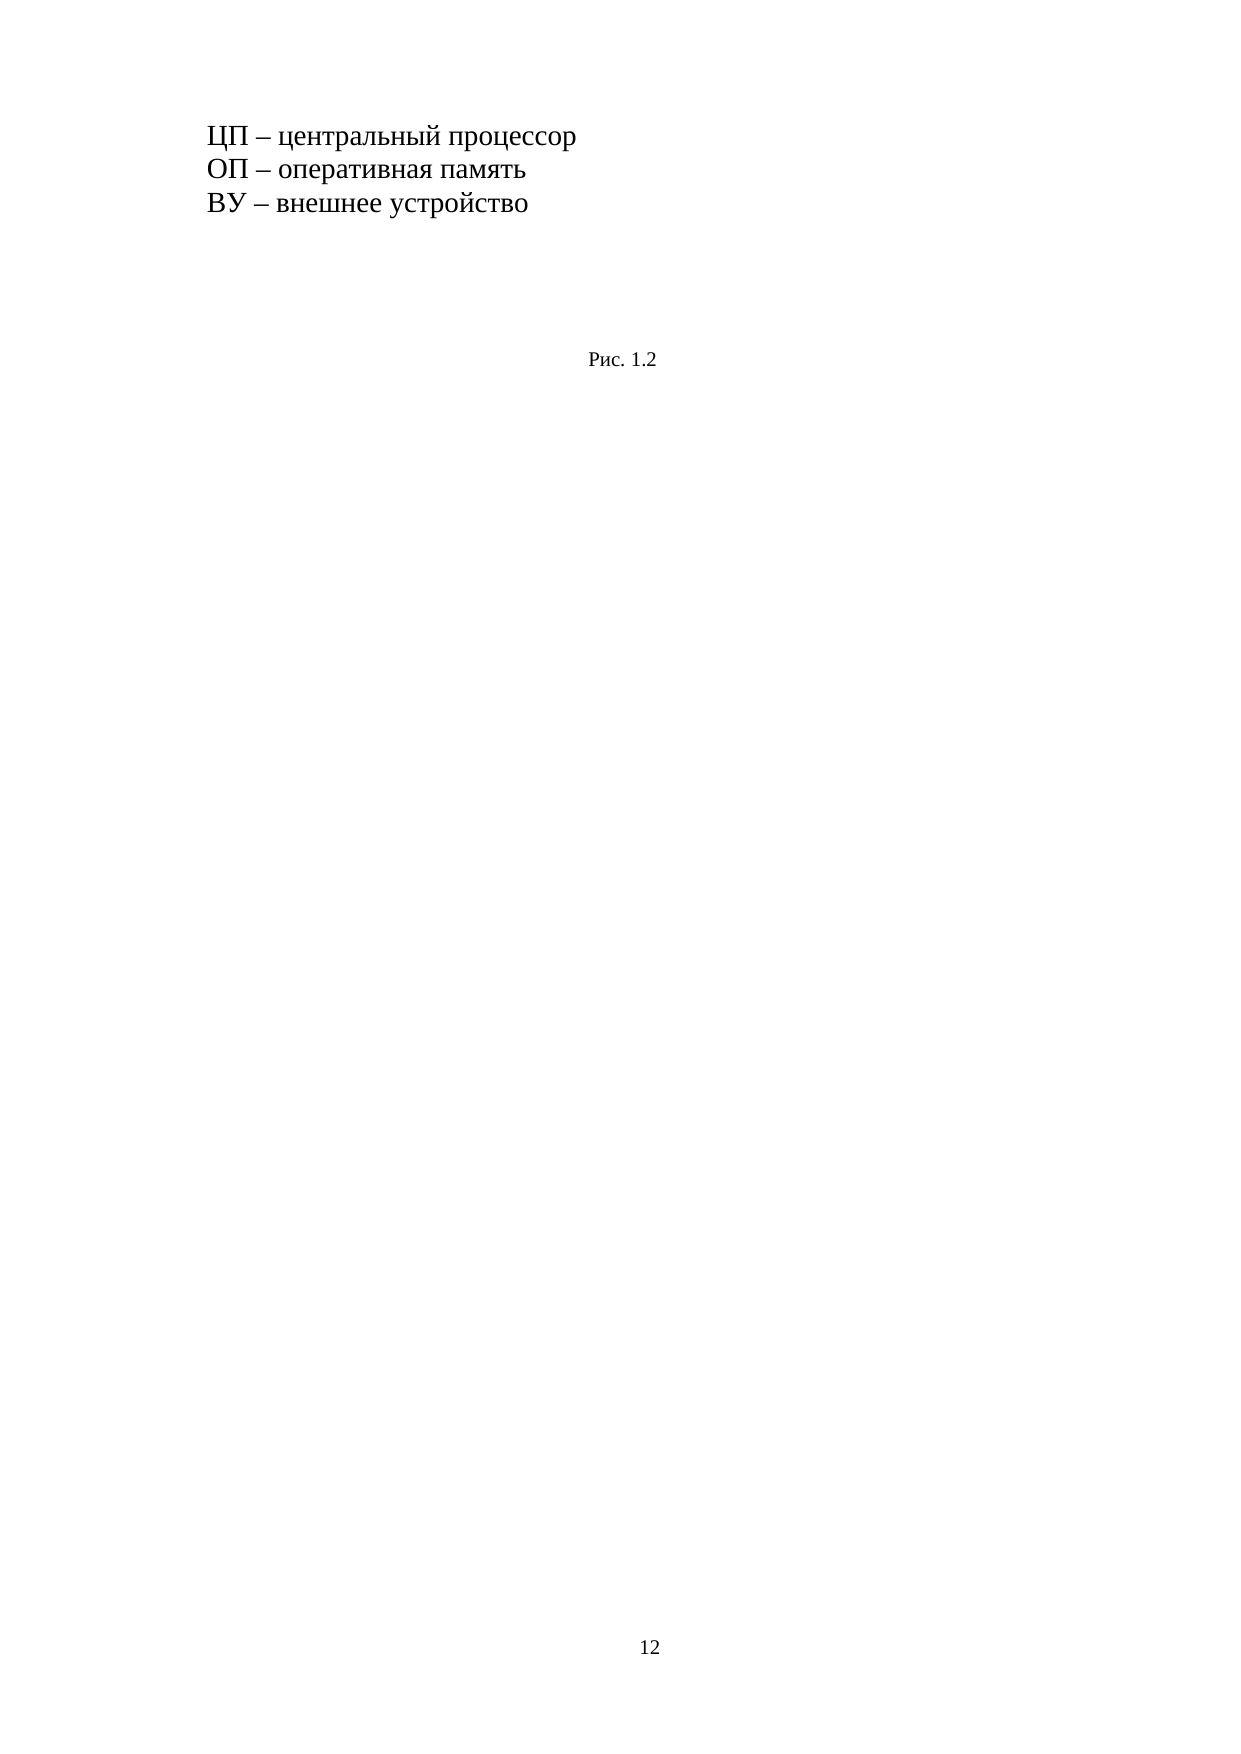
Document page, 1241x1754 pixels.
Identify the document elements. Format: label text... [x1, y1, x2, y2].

text ЦП – центральный процессор [148, 118, 1152, 152]
text ВУ – внешнее устройство [148, 185, 1152, 219]
text ОП – оперативная память [148, 152, 1152, 185]
